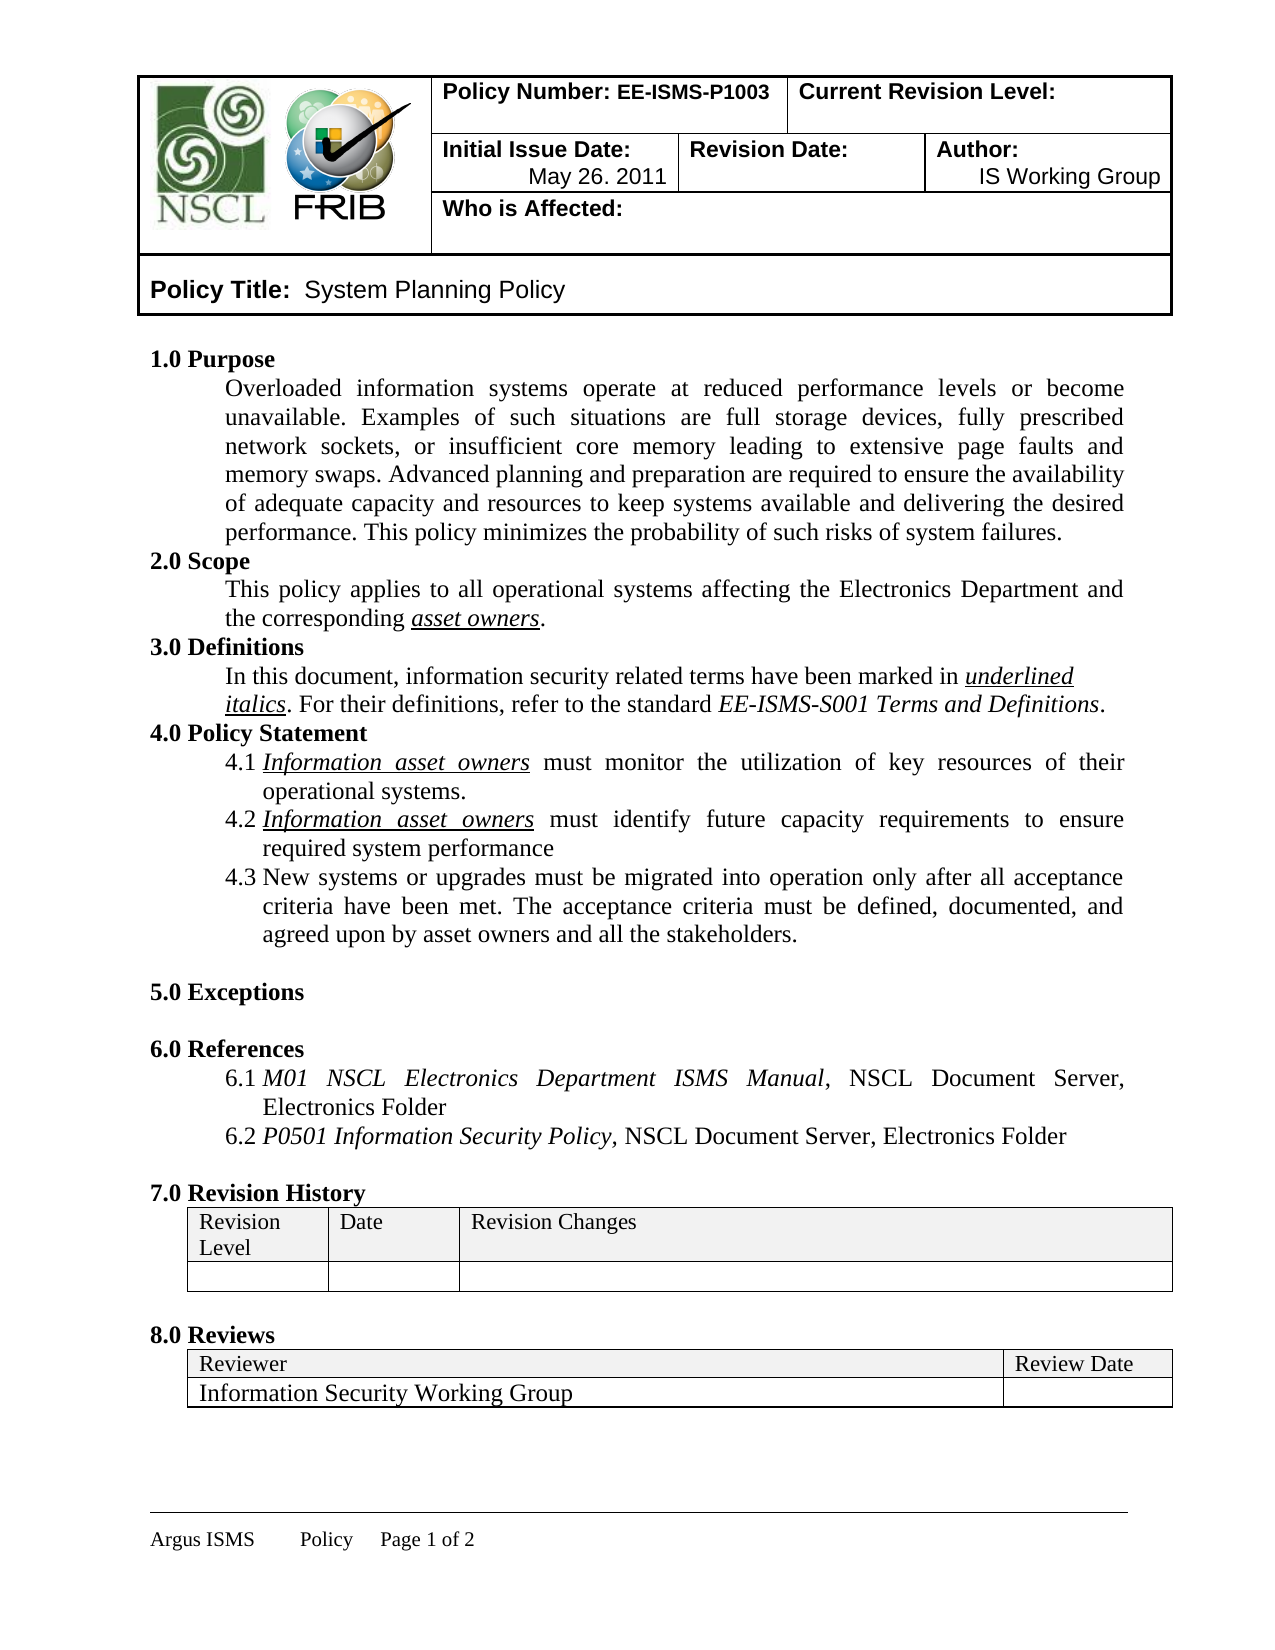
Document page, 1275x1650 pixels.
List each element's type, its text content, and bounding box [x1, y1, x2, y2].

table_header Revision Level [188, 1208, 328, 1261]
table_header Date [329, 1208, 459, 1261]
subtitle References [150, 1034, 1125, 1063]
text In this document, information security related terms have been marked in underlined italics. For their definitions, refer to the standard EE-ISMS-S001 Terms and Definitions. [225, 661, 1125, 718]
table_cell [460, 1262, 1172, 1291]
list P0501 Information Security Policy, NSCL Document Server, Electronics Folder [225, 1121, 1125, 1149]
subtitle Exceptions [150, 977, 1125, 1006]
subtitle Revision History [150, 1178, 1125, 1207]
subtitle Definitions [150, 632, 1125, 661]
table_cell [1004, 1378, 1172, 1406]
table_cell [188, 1262, 328, 1291]
list Information asset owners must monitor the utilization of key resources of their operational systems. [225, 747, 1125, 804]
table_header Revision Changes [460, 1208, 1172, 1261]
list Overloaded information systems operate at reduced performance levels or become unavailable. Examples of such situations are full storage devices, fully prescribed network sockets, or insufficient core memory leading to extensive page faults and memory swaps. Advanced planning and preparation are required to ensure the availability of adequate capacity and resources to keep systems available and delivering the desired performance. This policy minimizes the probability of such risks of system failures. [225, 373, 1125, 546]
subtitle Reviews [150, 1320, 1125, 1349]
list Information asset owners must identify future capacity requirements to ensure required system performance [225, 804, 1125, 862]
table_cell Information Security Working Group [188, 1378, 1003, 1406]
list M01 NSCL Electronics Department ISMS Manual, NSCL Document Server, Electronics Folder [225, 1063, 1125, 1121]
subtitle Policy Statement [150, 718, 1125, 747]
table_cell [329, 1262, 459, 1291]
table_header Reviewer [188, 1350, 1003, 1377]
table_header Review Date [1004, 1350, 1172, 1377]
subtitle Scope [150, 546, 1125, 574]
picture [150, 78, 415, 230]
list New systems or upgrades must be migrated into operation only after all acceptance criteria have been met. The acceptance criteria must be defined, documented, and agreed upon by asset owners and all the stakeholders. [225, 862, 1125, 948]
subtitle Purpose [150, 344, 1125, 373]
list This policy applies to all operational systems affecting the Electronics Department and the corresponding asset owners. [225, 574, 1125, 632]
